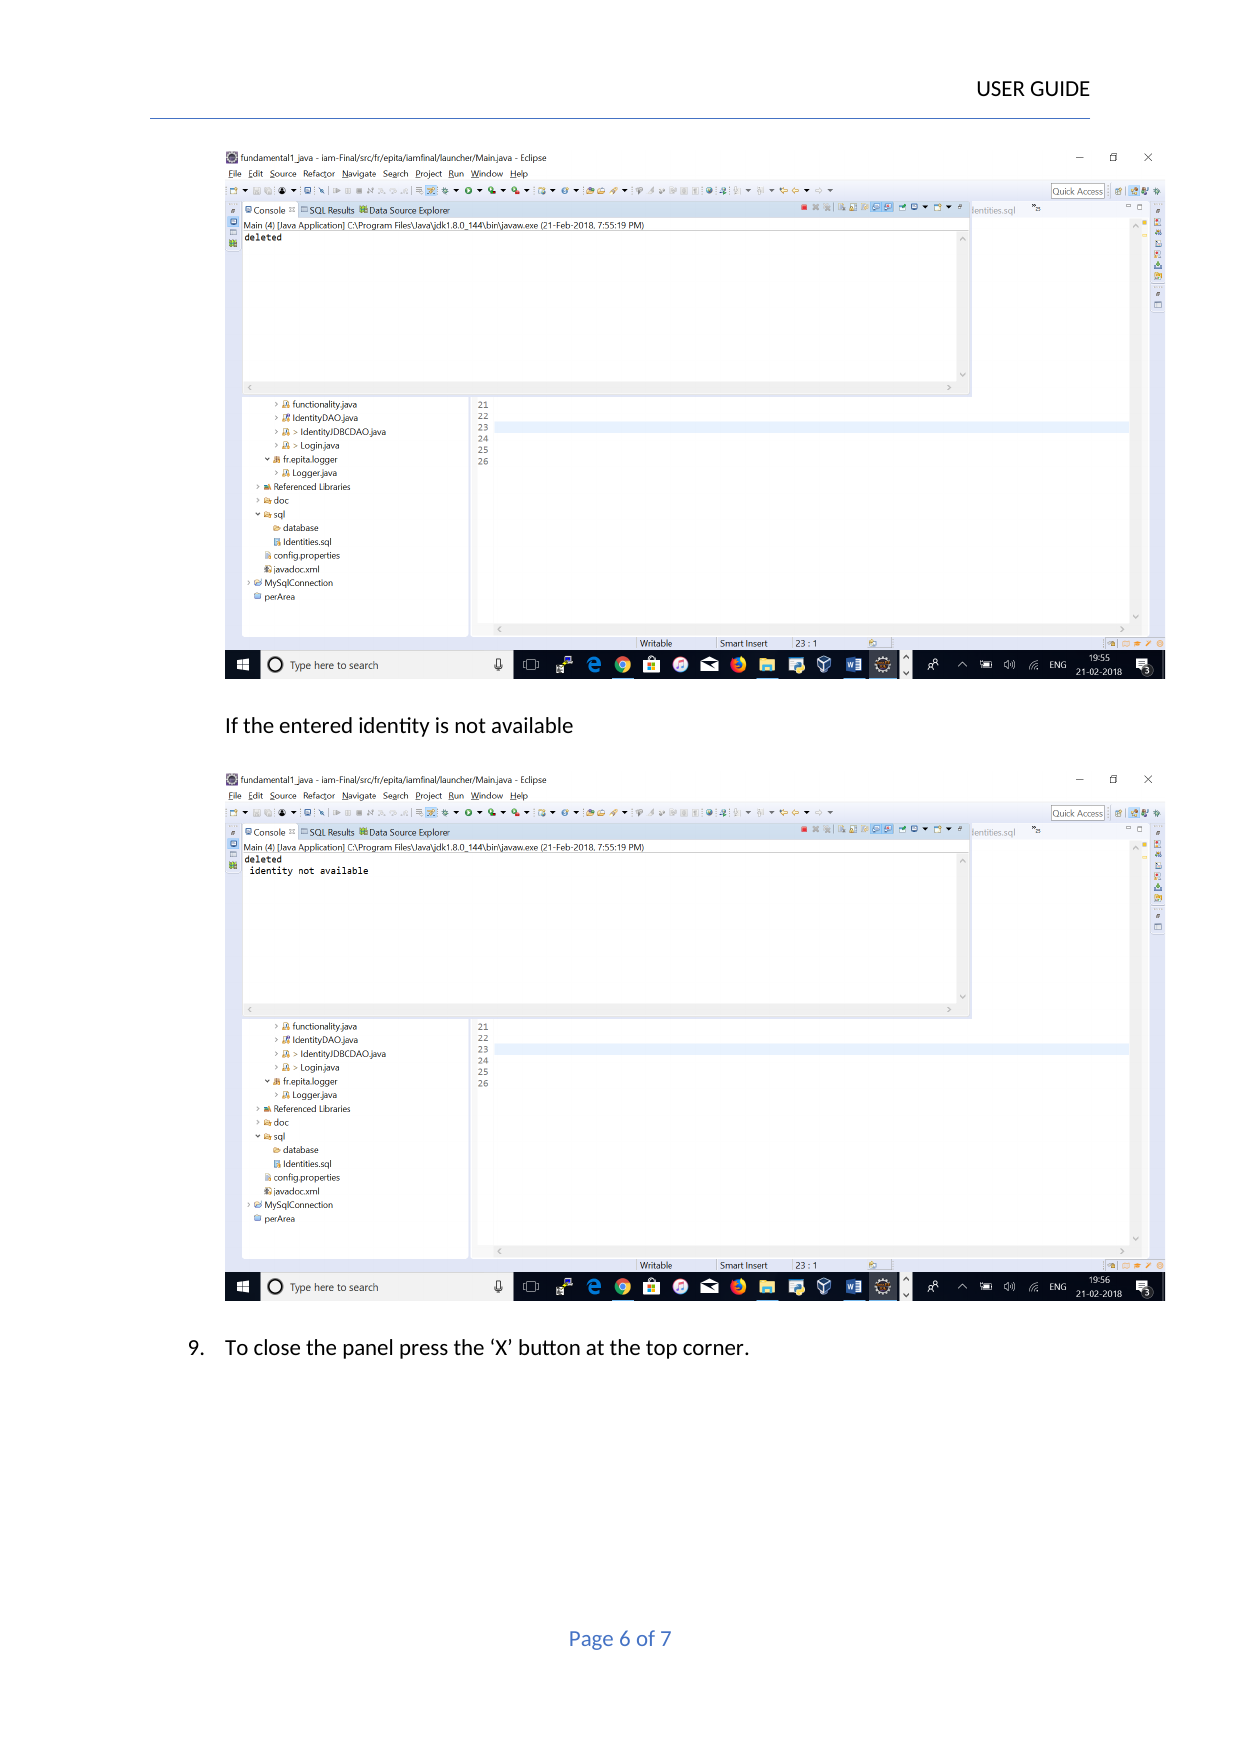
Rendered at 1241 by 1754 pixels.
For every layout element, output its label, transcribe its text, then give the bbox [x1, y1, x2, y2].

picture [225, 150, 1166, 679]
list If the entered identity is not available [225, 711, 1090, 739]
picture [225, 771, 1166, 1301]
list To close the panel press the ‘X’ button at the top corner. [187, 1333, 1090, 1361]
